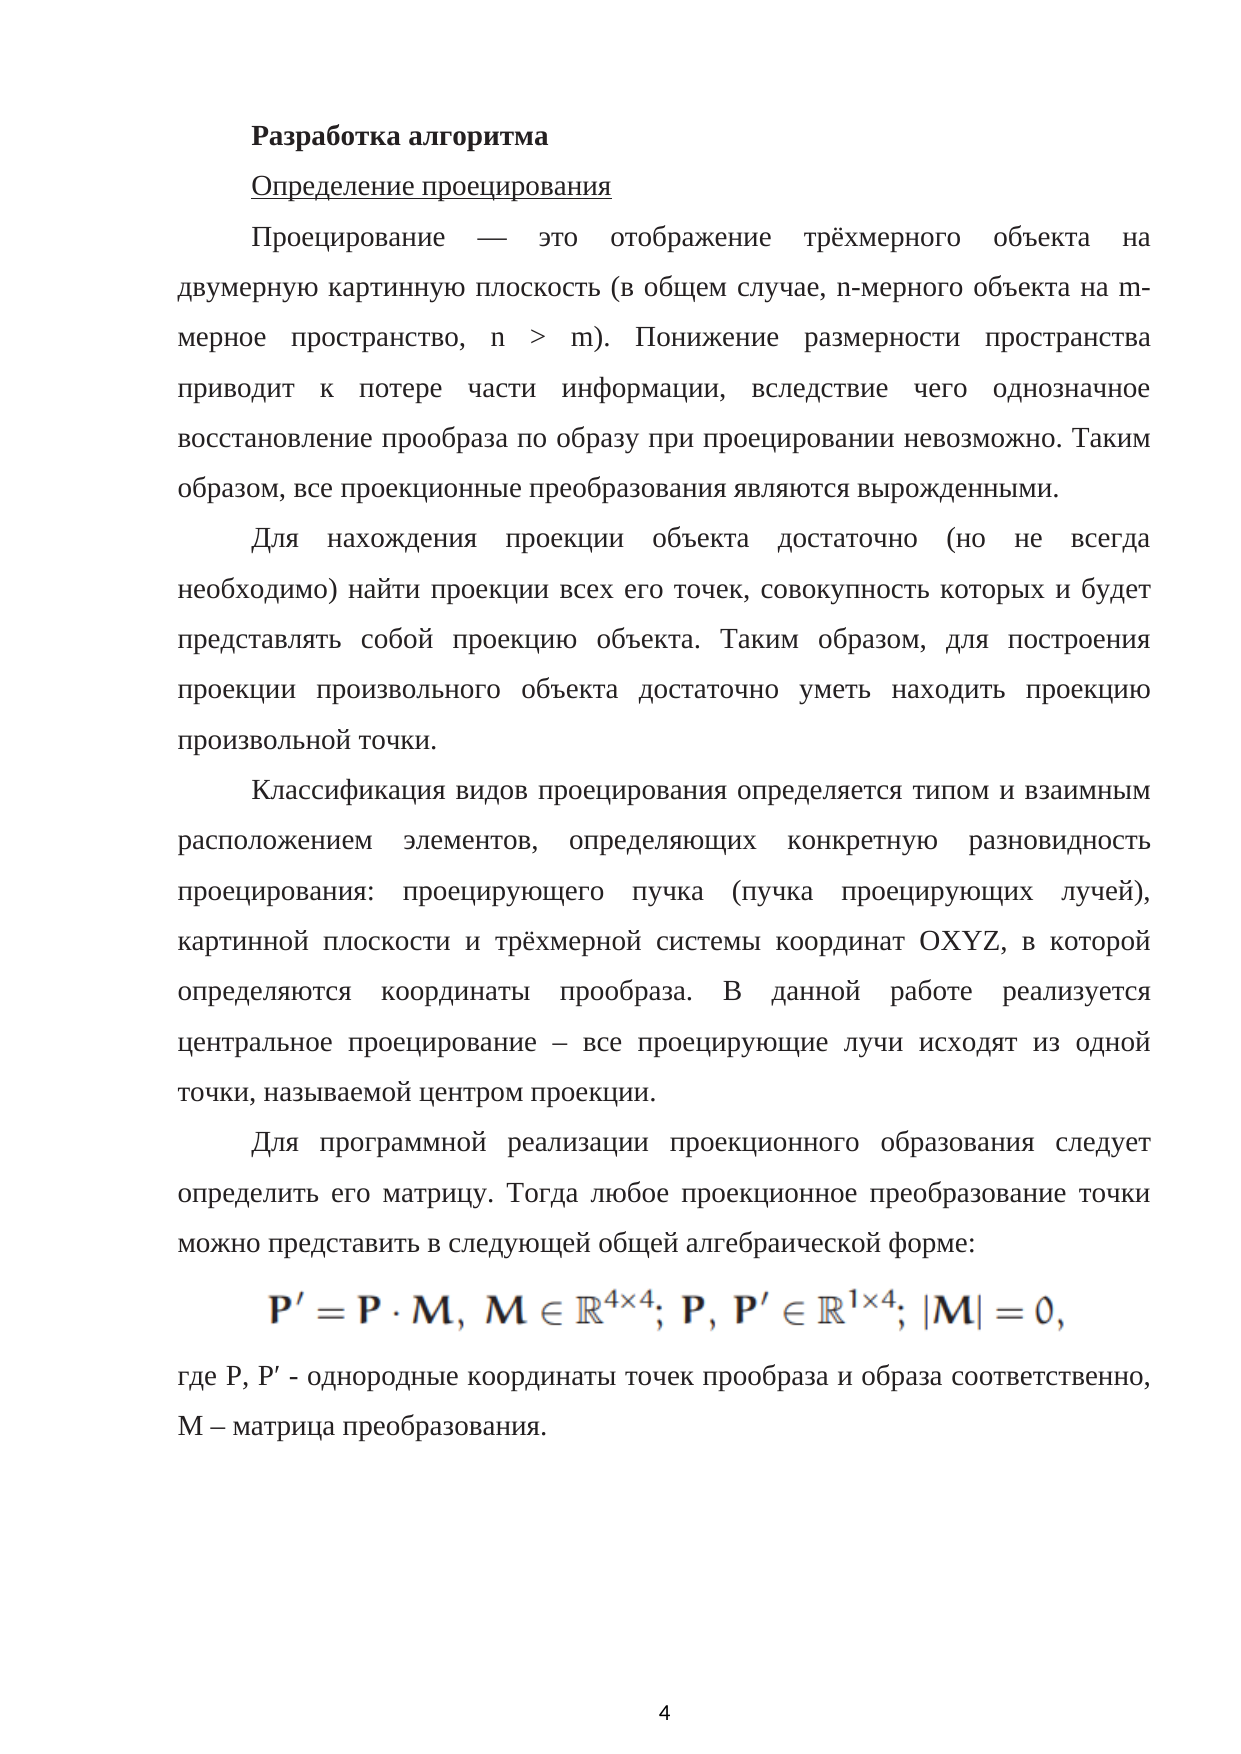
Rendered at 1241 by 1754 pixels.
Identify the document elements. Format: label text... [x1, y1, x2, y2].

text Классификация видов проецирования определяется типом и взаимным расположением элементов, определяющих конкретную разновидность проецирования: проецирующего пучка (пучка проецирующих лучей), картинной плоскости и трёхмерной системы координат OXYZ, в которой определяются координаты прообраза. В данной работе реализуется центральное проецирование – все проецирующие лучи исходят из одной точки, называемой центром проекции. [177, 772, 1152, 1108]
text Проецирование — это отображение трёхмерного объекта на двумерную картинную плоскость (в общем случае, n-мерного объекта на m-мерное пространство, n > m). Понижение размерности пространства приводит к потере части информации, вследствие чего однозначное восстановление прообраза по образу при проецировании невозможно. Таким образом, все проекционные преобразования являются вырожденными. [177, 219, 1152, 504]
picture [251, 1275, 1084, 1344]
text Определение проецирования [177, 168, 1152, 202]
text Для нахождения проекции объекта достаточно (но не всегда необходимо) найти проекции всех его точек, совокупность которых и будет представлять собой проекцию объекта. Таким образом, для построения проекции произвольного объекта достаточно уметь находить проекцию произвольной точки. [177, 521, 1152, 755]
text где P, P′ - однородные координаты точек прообраза и образа соответственно, M – матрица преобразования. [177, 1358, 1152, 1442]
text Для программной реализации проекционного образования следует определить его матрицу. Тогда любое проекционное преобразование точки можно представить в следующей общей алгебраической форме: [177, 1124, 1152, 1258]
text Разработка алгоритма [177, 118, 1152, 152]
